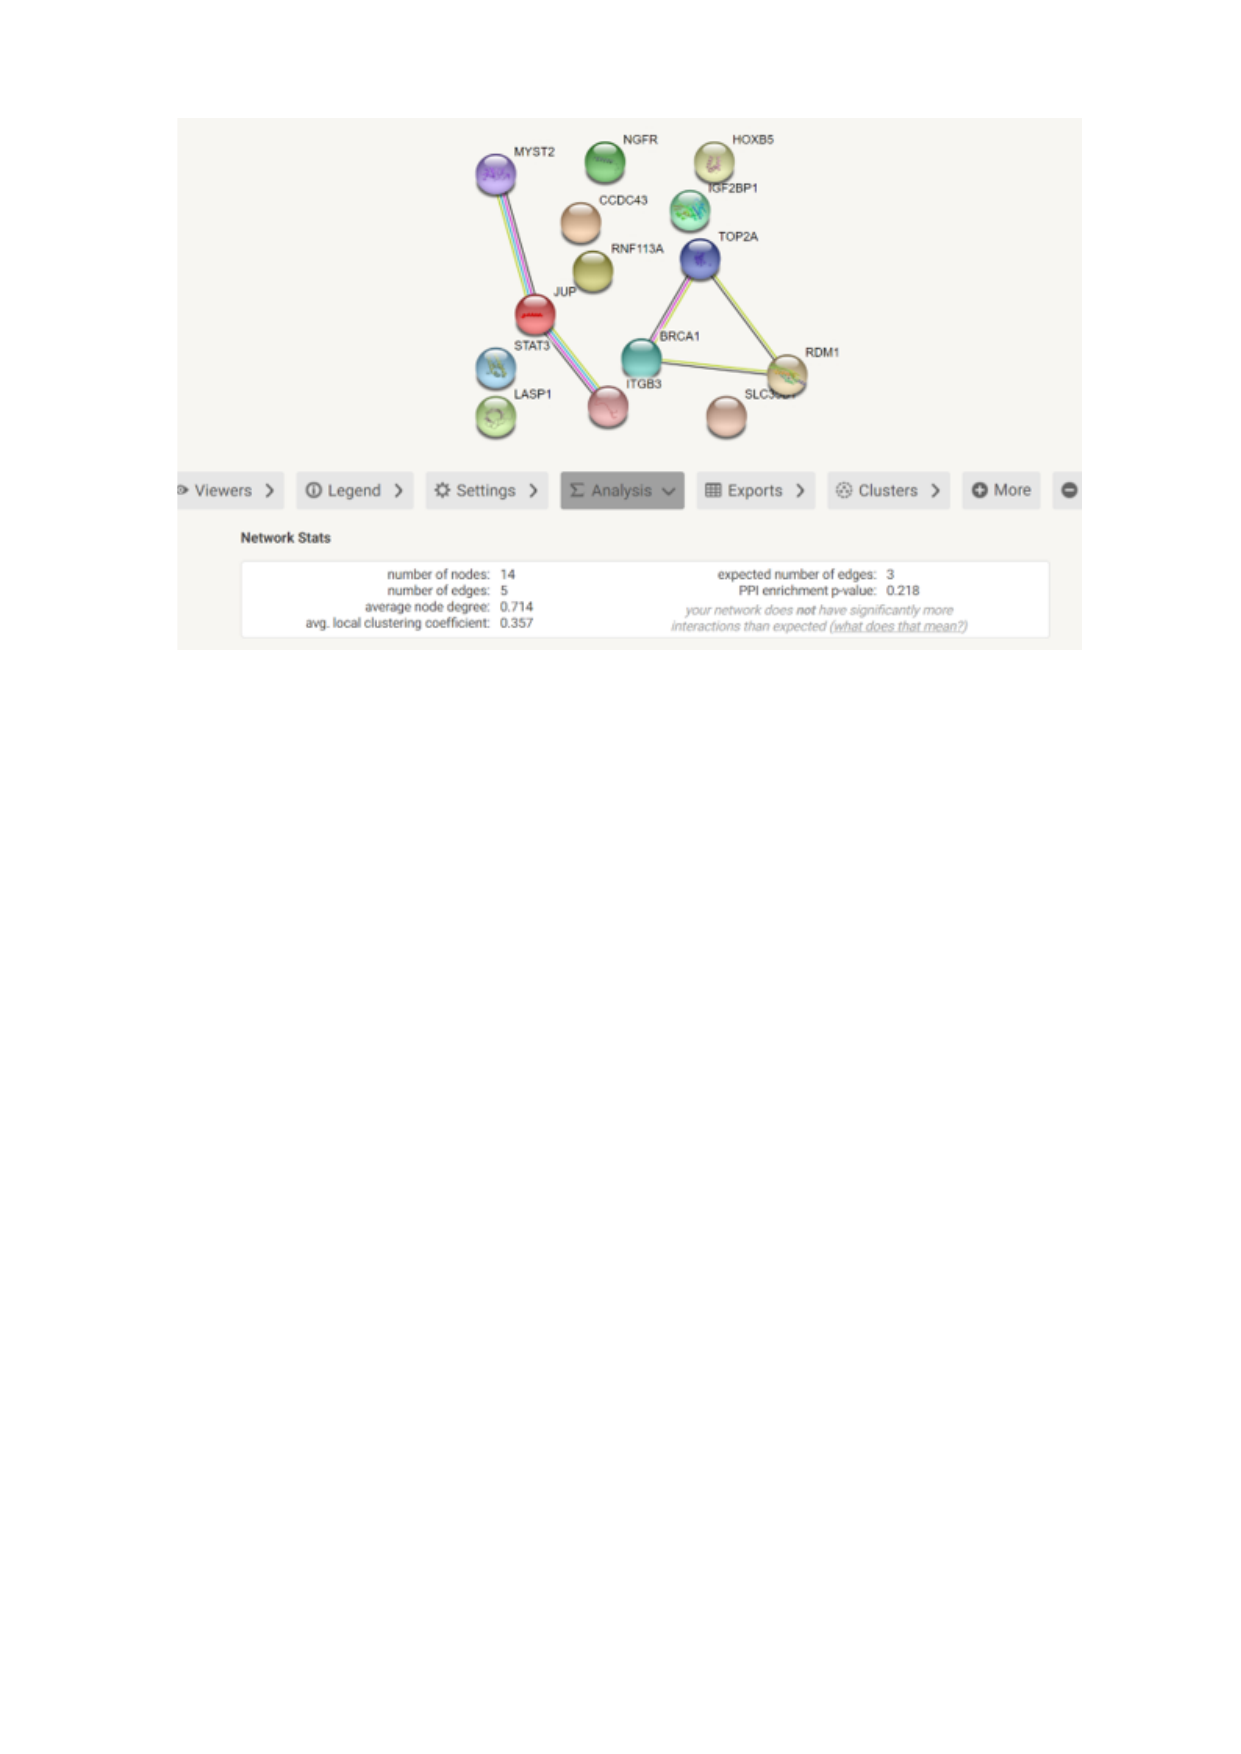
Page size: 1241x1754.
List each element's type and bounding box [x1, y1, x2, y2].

picture [177, 118, 1082, 650]
